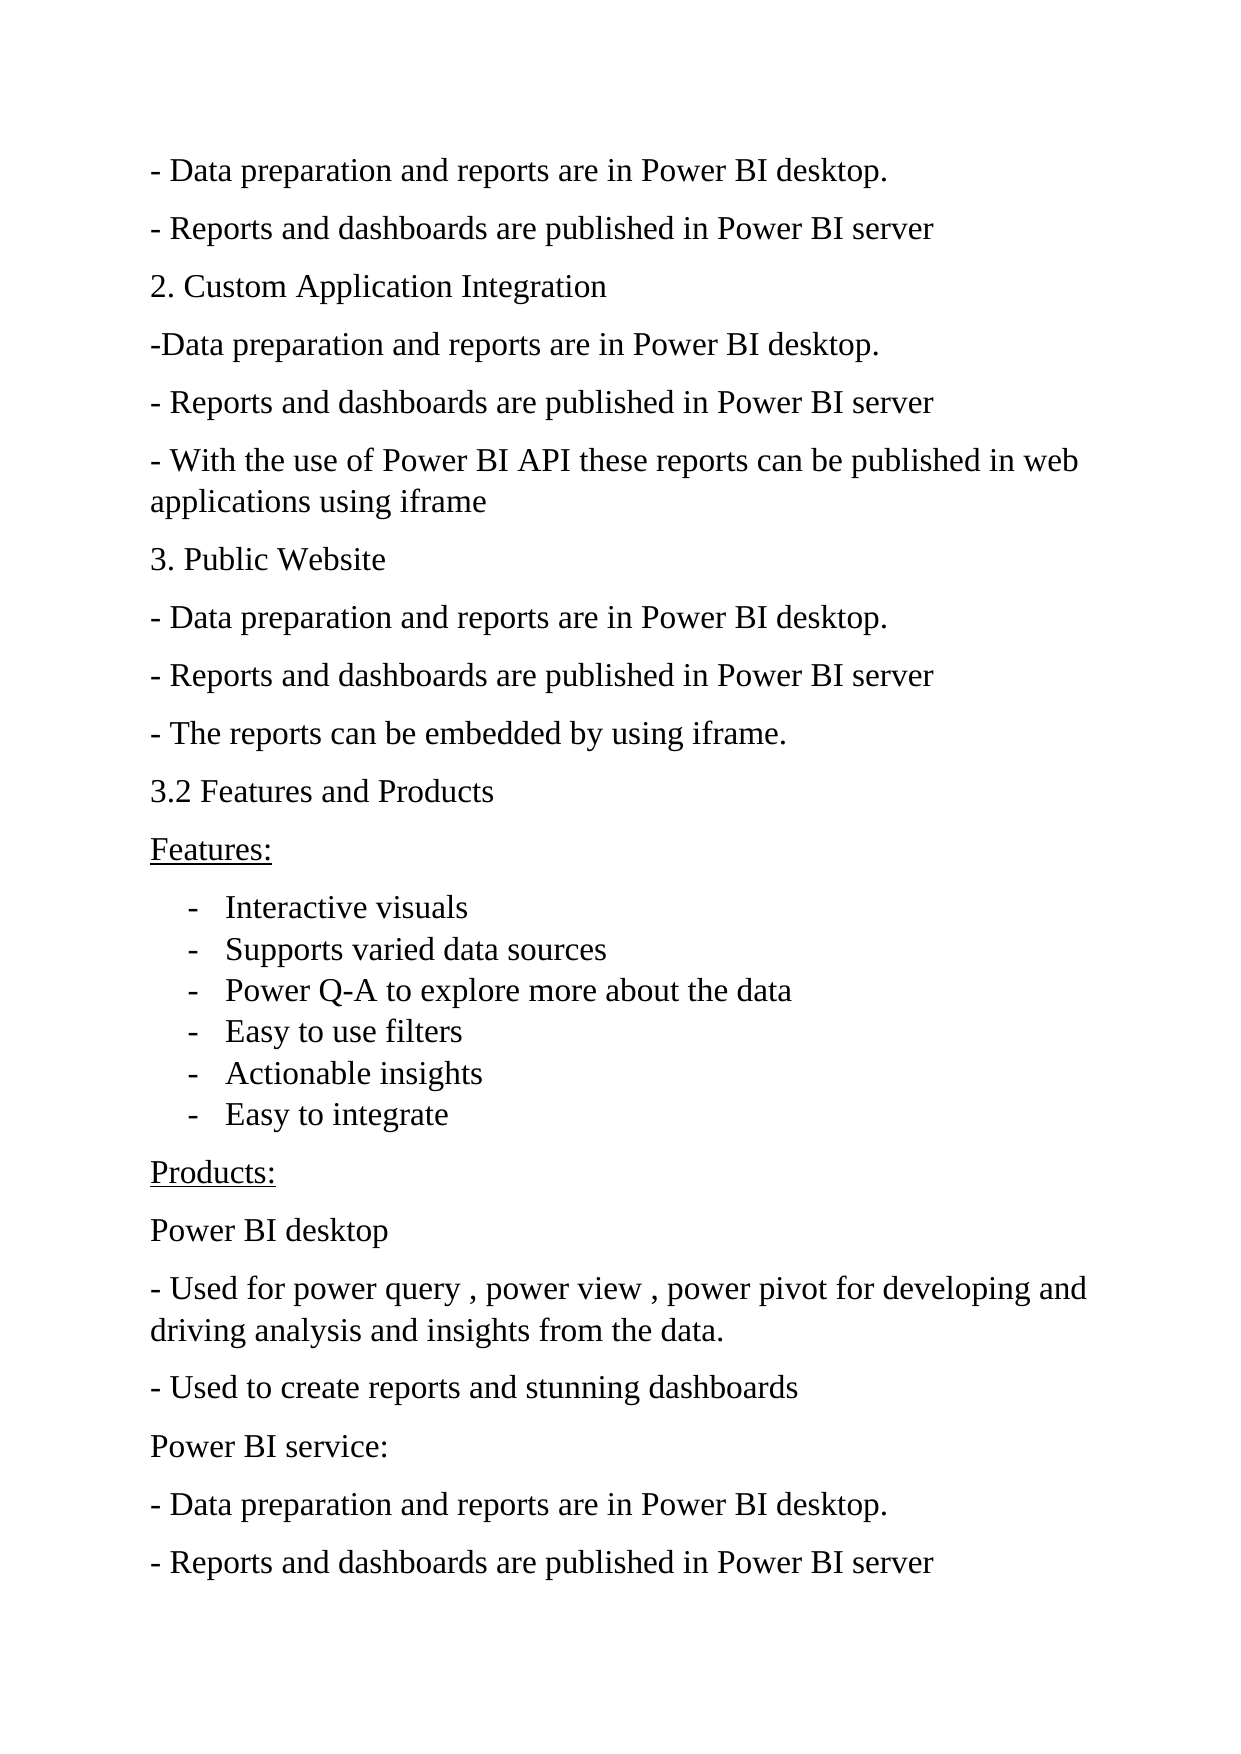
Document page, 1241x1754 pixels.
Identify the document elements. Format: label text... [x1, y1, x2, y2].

text - Reports and dashboards are published in Power BI server [150, 208, 1090, 246]
text Products: [150, 1152, 1090, 1191]
text - Reports and dashboards are published in Power BI server [150, 656, 1090, 694]
text - Data preparation and reports are in Power BI desktop. [150, 1484, 1090, 1522]
text - Used to create reports and stunning dashboards [150, 1368, 1090, 1406]
list Easy to use filters [187, 1012, 1090, 1050]
text - The reports can be embedded by using iframe. [150, 713, 1090, 752]
list Actionable insights [187, 1053, 1090, 1091]
text Power BI service: [150, 1426, 1090, 1464]
list Supports varied data sources [187, 929, 1090, 967]
text - Reports and dashboards are published in Power BI server [150, 382, 1090, 420]
list Power Q-A to explore more about the data [187, 970, 1090, 1009]
text - Reports and dashboards are published in Power BI server [150, 1542, 1090, 1580]
text Power BI desktop [150, 1210, 1090, 1249]
text - Used for power query , power view , power pivot for developing and driving analysis and insights from the data. [150, 1268, 1090, 1348]
text - Data preparation and reports are in Power BI desktop. [150, 597, 1090, 636]
list Easy to integrate [187, 1094, 1090, 1133]
text -Data preparation and reports are in Power BI desktop. [150, 324, 1090, 362]
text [150, 150, 1090, 188]
text 3.2 Features and Products [150, 772, 1090, 810]
text 3. Public Website [150, 539, 1090, 578]
text Features: [150, 829, 1090, 868]
text - With the use of Power BI API these reports can be published in web applications using iframe [150, 440, 1090, 520]
list Interactive visuals [187, 888, 1090, 926]
text 2. Custom Application Integration [150, 266, 1090, 304]
